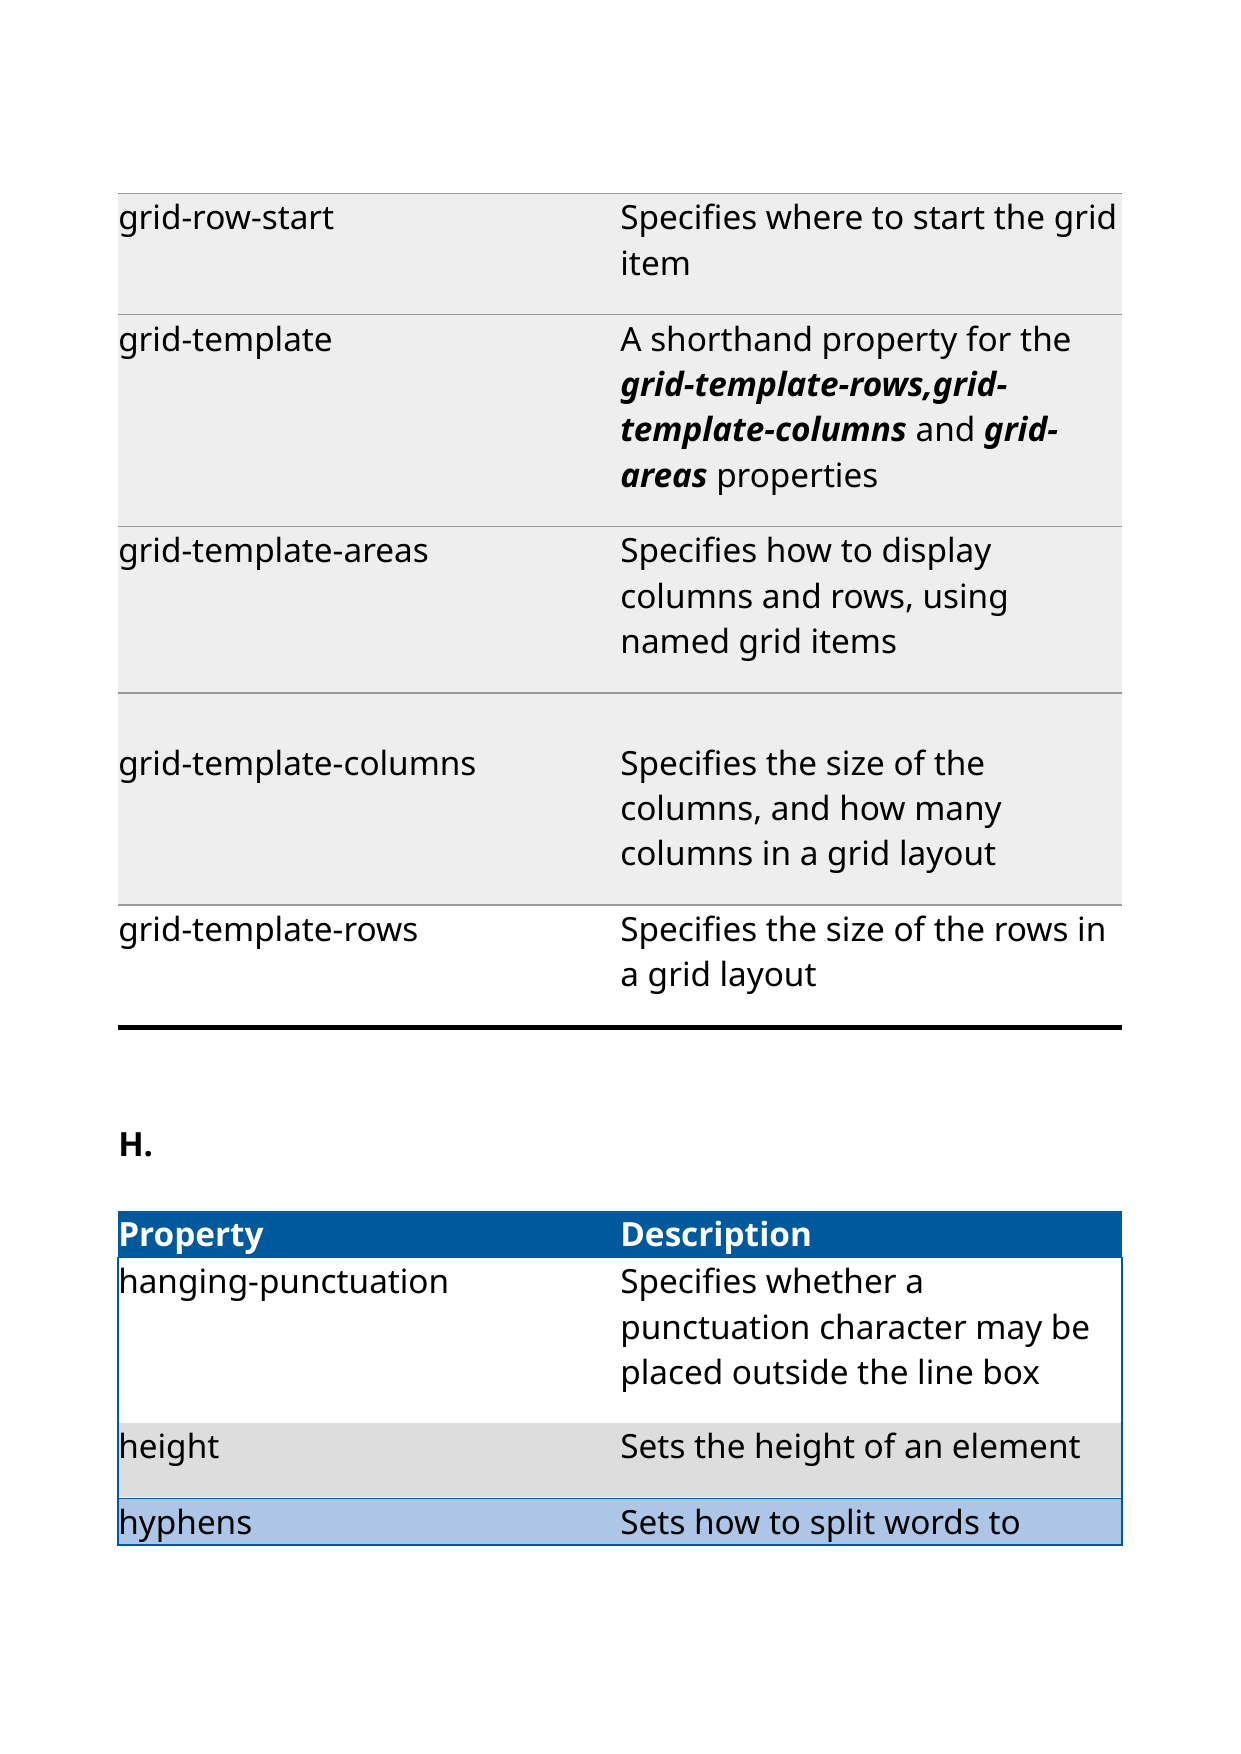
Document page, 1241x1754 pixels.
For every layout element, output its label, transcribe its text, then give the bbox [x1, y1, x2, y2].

table_cell hanging-punctuation [119, 1258, 620, 1423]
table_cell grid-template-areas [118, 527, 620, 692]
table_cell Specifies how to display columns and rows, using named grid items [620, 527, 1122, 692]
table_cell Specifies where to start the grid item [620, 194, 1122, 314]
table_cell grid-template-columns [118, 694, 620, 904]
table_cell A shorthand property for the grid-template-rows,grid-template-columns and grid-areas properties [620, 315, 1122, 526]
table_header Property [118, 1211, 620, 1257]
table_cell grid-row-start [118, 194, 620, 314]
table_cell height [119, 1423, 620, 1497]
text H. [118, 1120, 1122, 1166]
table_cell Specifies the size of the rows in a grid layout [620, 906, 1122, 1025]
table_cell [620, 1499, 1121, 1544]
table_cell grid-template [118, 315, 620, 526]
table_cell Specifies the size of the columns, and how many columns in a grid layout [620, 694, 1122, 904]
table_header Description [620, 1211, 1122, 1257]
table_cell Sets the height of an element [620, 1423, 1121, 1497]
table_cell hyphens [119, 1499, 620, 1544]
table_cell Specifies whether a punctuation character may be placed outside the line box [620, 1258, 1121, 1423]
table_cell grid-template-rows [118, 906, 620, 1025]
